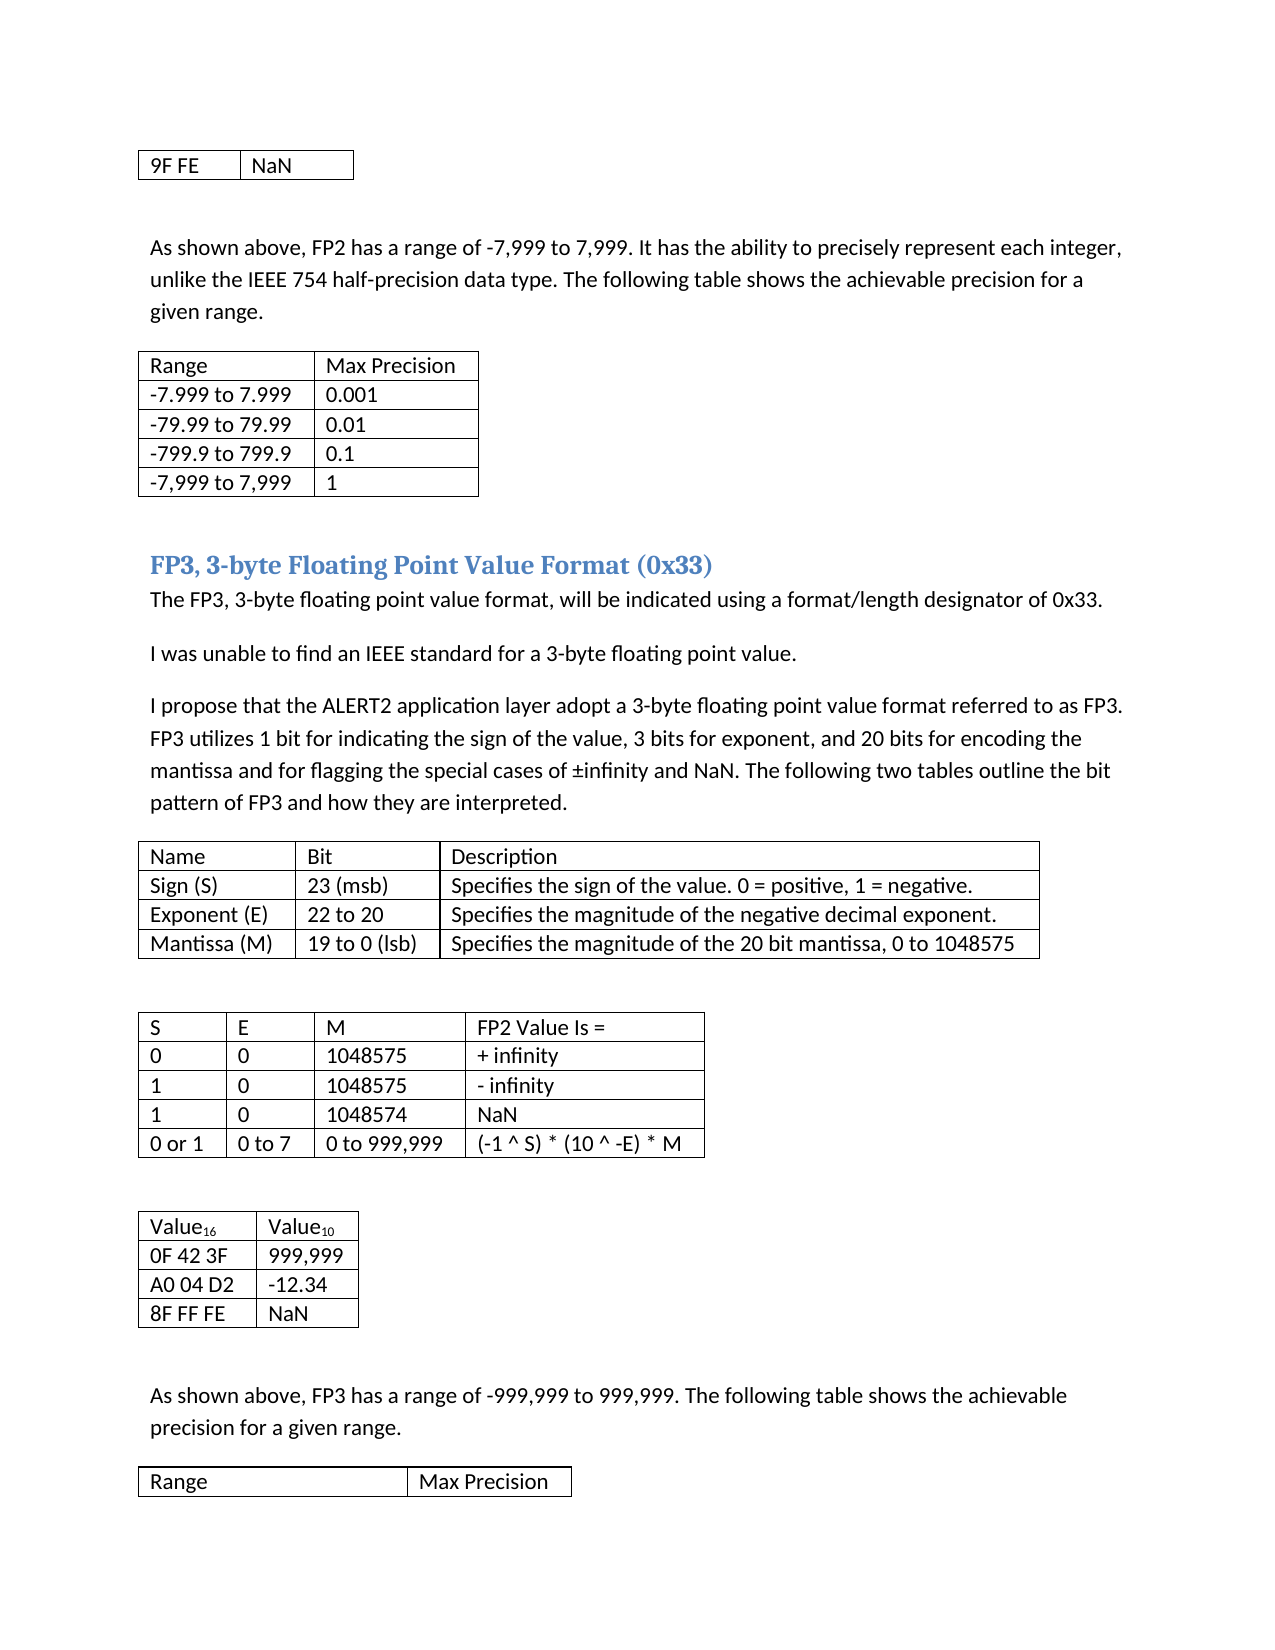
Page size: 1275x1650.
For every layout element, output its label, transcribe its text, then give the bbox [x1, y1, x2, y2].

table_cell Exponent (E) [139, 900, 295, 928]
text The FP3, 3-byte floating point value format, will be indicated using a format/length designator of 0x33. [150, 586, 1125, 614]
table_header S [139, 1013, 226, 1041]
table_cell 1048574 [315, 1100, 465, 1128]
text I was unable to find an IEEE standard for a 3-byte floating point value. [150, 639, 1125, 667]
table_header Description [441, 842, 1039, 870]
table_cell 0.01 [315, 410, 478, 438]
table_cell 0 to 999,999 [315, 1129, 465, 1157]
table_header Bit [296, 842, 439, 870]
table_cell 1 [139, 1100, 226, 1128]
table_cell Sign (S) [139, 871, 295, 899]
table_cell -7,999 to 7,999 [139, 468, 314, 496]
table_cell NaN [257, 1299, 358, 1327]
table_header M [315, 1013, 465, 1041]
table_cell 1048575 [315, 1042, 465, 1070]
table_cell 19 to 0 (lsb) [296, 930, 439, 957]
table_cell 0 [227, 1100, 314, 1128]
table_cell NaN [466, 1100, 704, 1128]
table_header Max Precision [408, 1468, 571, 1496]
table_header Value10 [257, 1212, 358, 1240]
table_cell 8F FF FE [139, 1299, 256, 1327]
table_cell 0.001 [315, 381, 478, 409]
table_cell 1048575 [315, 1071, 465, 1099]
table_cell (-1 ^ S) * (10 ^ -E) * M [466, 1129, 704, 1157]
table_cell -7.999 to 7.999 [139, 381, 314, 409]
table_cell 1 [139, 1071, 226, 1099]
table_cell + infinity [466, 1042, 704, 1070]
table_cell A0 04 D2 [139, 1270, 256, 1298]
table_header Value16 [139, 1212, 256, 1240]
table_cell 0 or 1 [139, 1129, 226, 1157]
table_cell -12.34 [257, 1270, 358, 1298]
table_cell 999,999 [257, 1241, 358, 1269]
table_header Range [139, 352, 314, 379]
table_header Max Precision [315, 352, 478, 379]
table_cell 22 to 20 [296, 900, 439, 928]
table_header Range [139, 1468, 407, 1496]
table_cell 0 [227, 1071, 314, 1099]
table_cell NaN [241, 151, 353, 179]
table_cell 0.1 [315, 439, 478, 467]
subtitle FP3, 3-byte Floating Point Value Format (0x33) [150, 550, 1125, 581]
table_header FP2 Value Is = [466, 1013, 704, 1041]
table_cell 0 [227, 1042, 314, 1070]
table_header Name [139, 842, 295, 870]
text As shown above, FP3 has a range of -999,999 to 999,999. The following table shows the achievable precision for a given range. [150, 1381, 1125, 1441]
table_cell 0 [139, 1042, 226, 1070]
table_cell 0F 42 3F [139, 1241, 256, 1269]
table_cell Specifies the magnitude of the negative decimal exponent. [441, 900, 1039, 928]
table_cell Specifies the magnitude of the 20 bit mantissa, 0 to 1048575 [441, 930, 1039, 957]
table_cell 1 [315, 468, 478, 496]
table_cell Specifies the sign of the value. 0 = positive, 1 = negative. [441, 871, 1039, 899]
table_cell 9F FE [139, 151, 240, 179]
table_cell Mantissa (M) [139, 930, 295, 957]
table_cell - infinity [466, 1071, 704, 1099]
text I propose that the ALERT2 application layer adopt a 3-byte floating point value format referred to as FP3. FP3 utilizes 1 bit for indicating the sign of the value, 3 bits for exponent, and 20 bits for encoding the mantissa and for flagging the special cases of ±infinity and NaN. The following two tables outline the bit pattern of FP3 and how they are interpreted. [150, 692, 1125, 816]
table_header E [227, 1013, 314, 1041]
table_cell 23 (msb) [296, 871, 439, 899]
table_cell -79.99 to 79.99 [139, 410, 314, 438]
table_cell 0 to 7 [227, 1129, 314, 1157]
table_cell -799.9 to 799.9 [139, 439, 314, 467]
text As shown above, FP2 has a range of -7,999 to 7,999. It has the ability to precisely represent each integer, unlike the IEEE 754 half-precision data type. The following table shows the achievable precision for a given range. [150, 233, 1125, 326]
